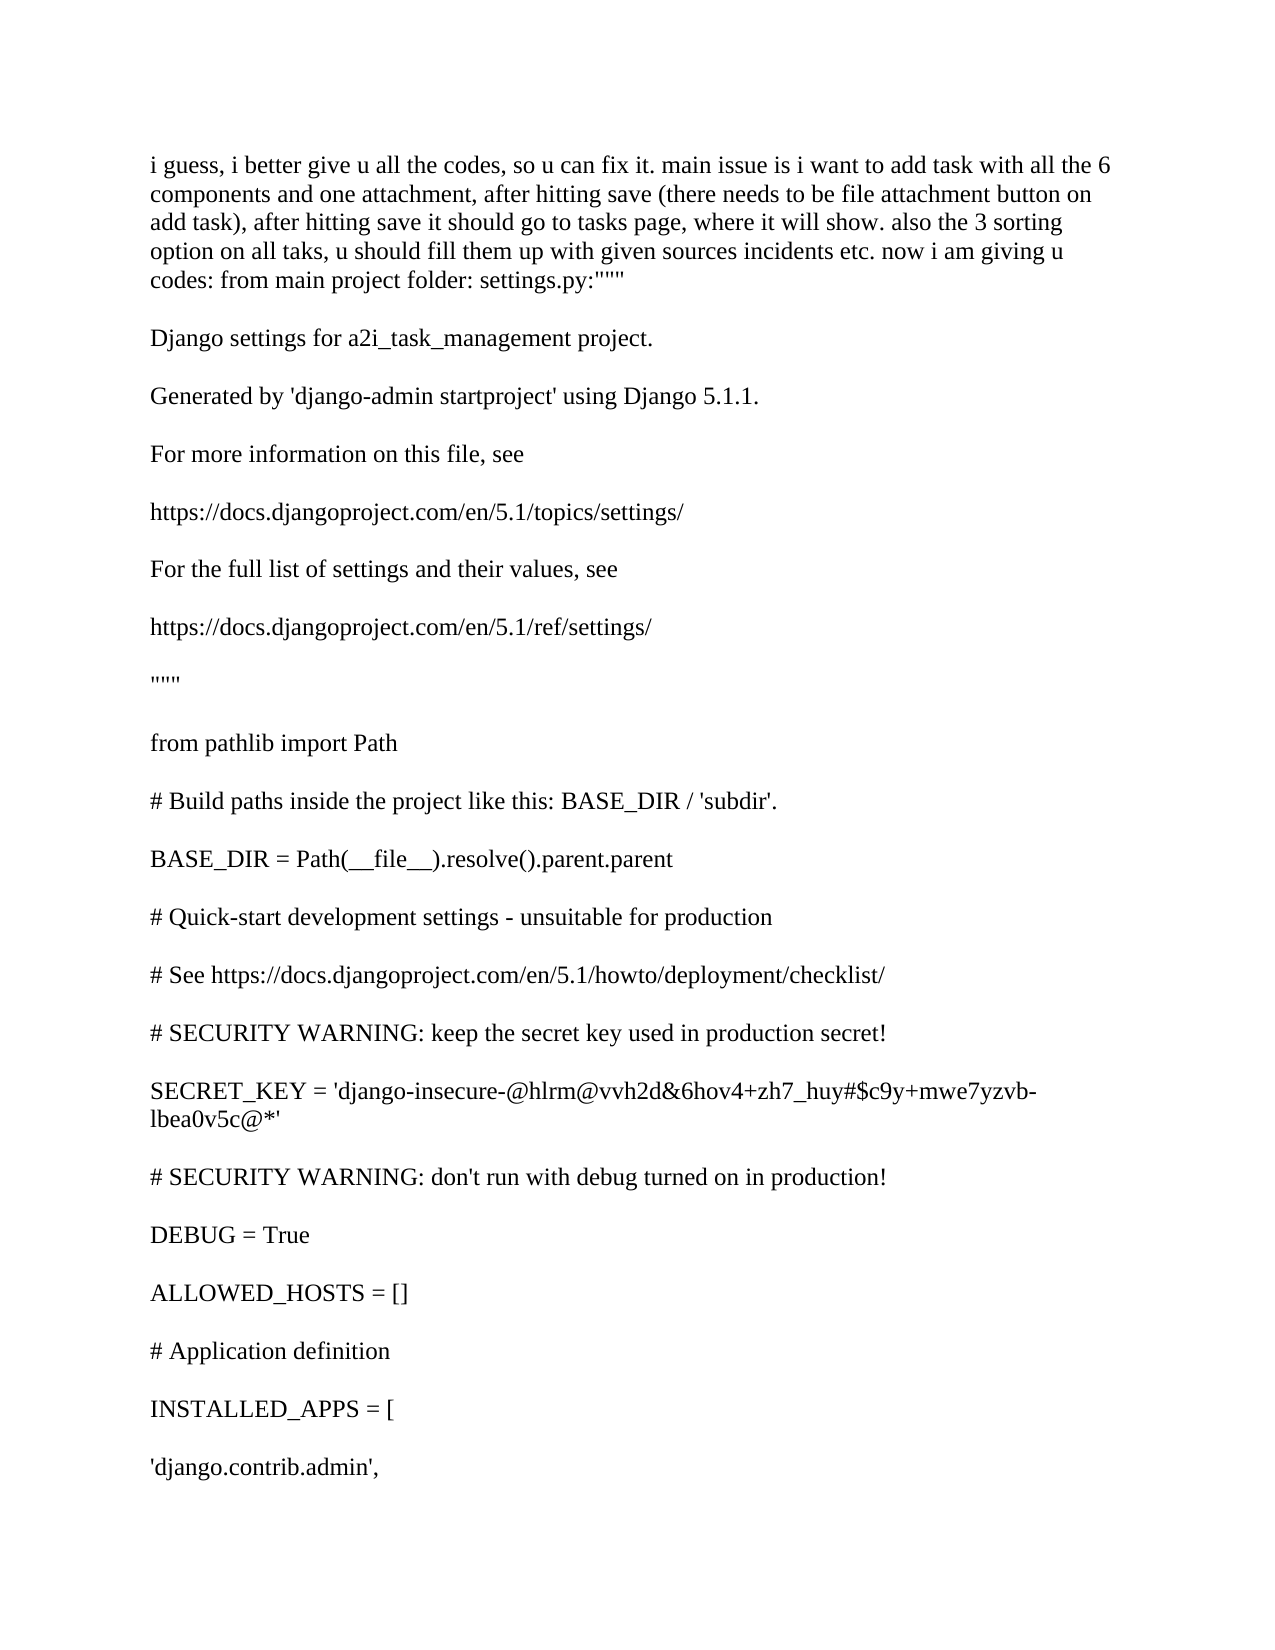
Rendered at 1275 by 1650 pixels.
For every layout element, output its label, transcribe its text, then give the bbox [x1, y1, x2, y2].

text INSTALLED_APPS = [ [150, 1394, 1125, 1423]
text from pathlib import Path [150, 728, 1125, 757]
text """ [150, 670, 1125, 699]
text # SECURITY WARNING: keep the secret key used in production secret! [150, 1018, 1125, 1047]
text https://docs.djangoproject.com/en/5.1/topics/settings/ [150, 497, 1125, 525]
text BASE_DIR = Path(__file__).resolve().parent.parent [150, 844, 1125, 873]
text DEBUG = True [150, 1220, 1125, 1249]
text For the full list of settings and their values, see [150, 554, 1125, 583]
text Generated by 'django-admin startproject' using Django 5.1.1. [150, 381, 1125, 409]
text ALLOWED_HOSTS = [] [150, 1278, 1125, 1307]
text i guess, i better give u all the codes, so u can fix it. main issue is i want to add task with all the 6 components and one attachment, after hitting save (there needs to be file attachment button on add task), after hitting save it should go to tasks page, where it will show. also the 3 sorting option on all taks, u should fill them up with given sources incidents etc. now i am giving u codes: from main project folder: settings.py:""" [150, 150, 1125, 294]
text # SECURITY WARNING: don't run with debug turned on in production! [150, 1162, 1125, 1191]
text 'django.contrib.admin', [150, 1452, 1125, 1481]
text # Build paths inside the project like this: BASE_DIR / 'subdir'. [150, 786, 1125, 815]
text # See https://docs.djangoproject.com/en/5.1/howto/deployment/checklist/ [150, 960, 1125, 989]
text https://docs.djangoproject.com/en/5.1/ref/settings/ [150, 612, 1125, 641]
text # Application definition [150, 1336, 1125, 1365]
text SECRET_KEY = 'django-insecure-@hlrm@vvh2d&6hov4+zh7_huy#$c9y+mwe7yzvb-lbea0v5c@*' [150, 1076, 1125, 1133]
text Django settings for a2i_task_management project. [150, 323, 1125, 352]
text # Quick-start development settings - unsuitable for production [150, 902, 1125, 931]
text For more information on this file, see [150, 439, 1125, 467]
